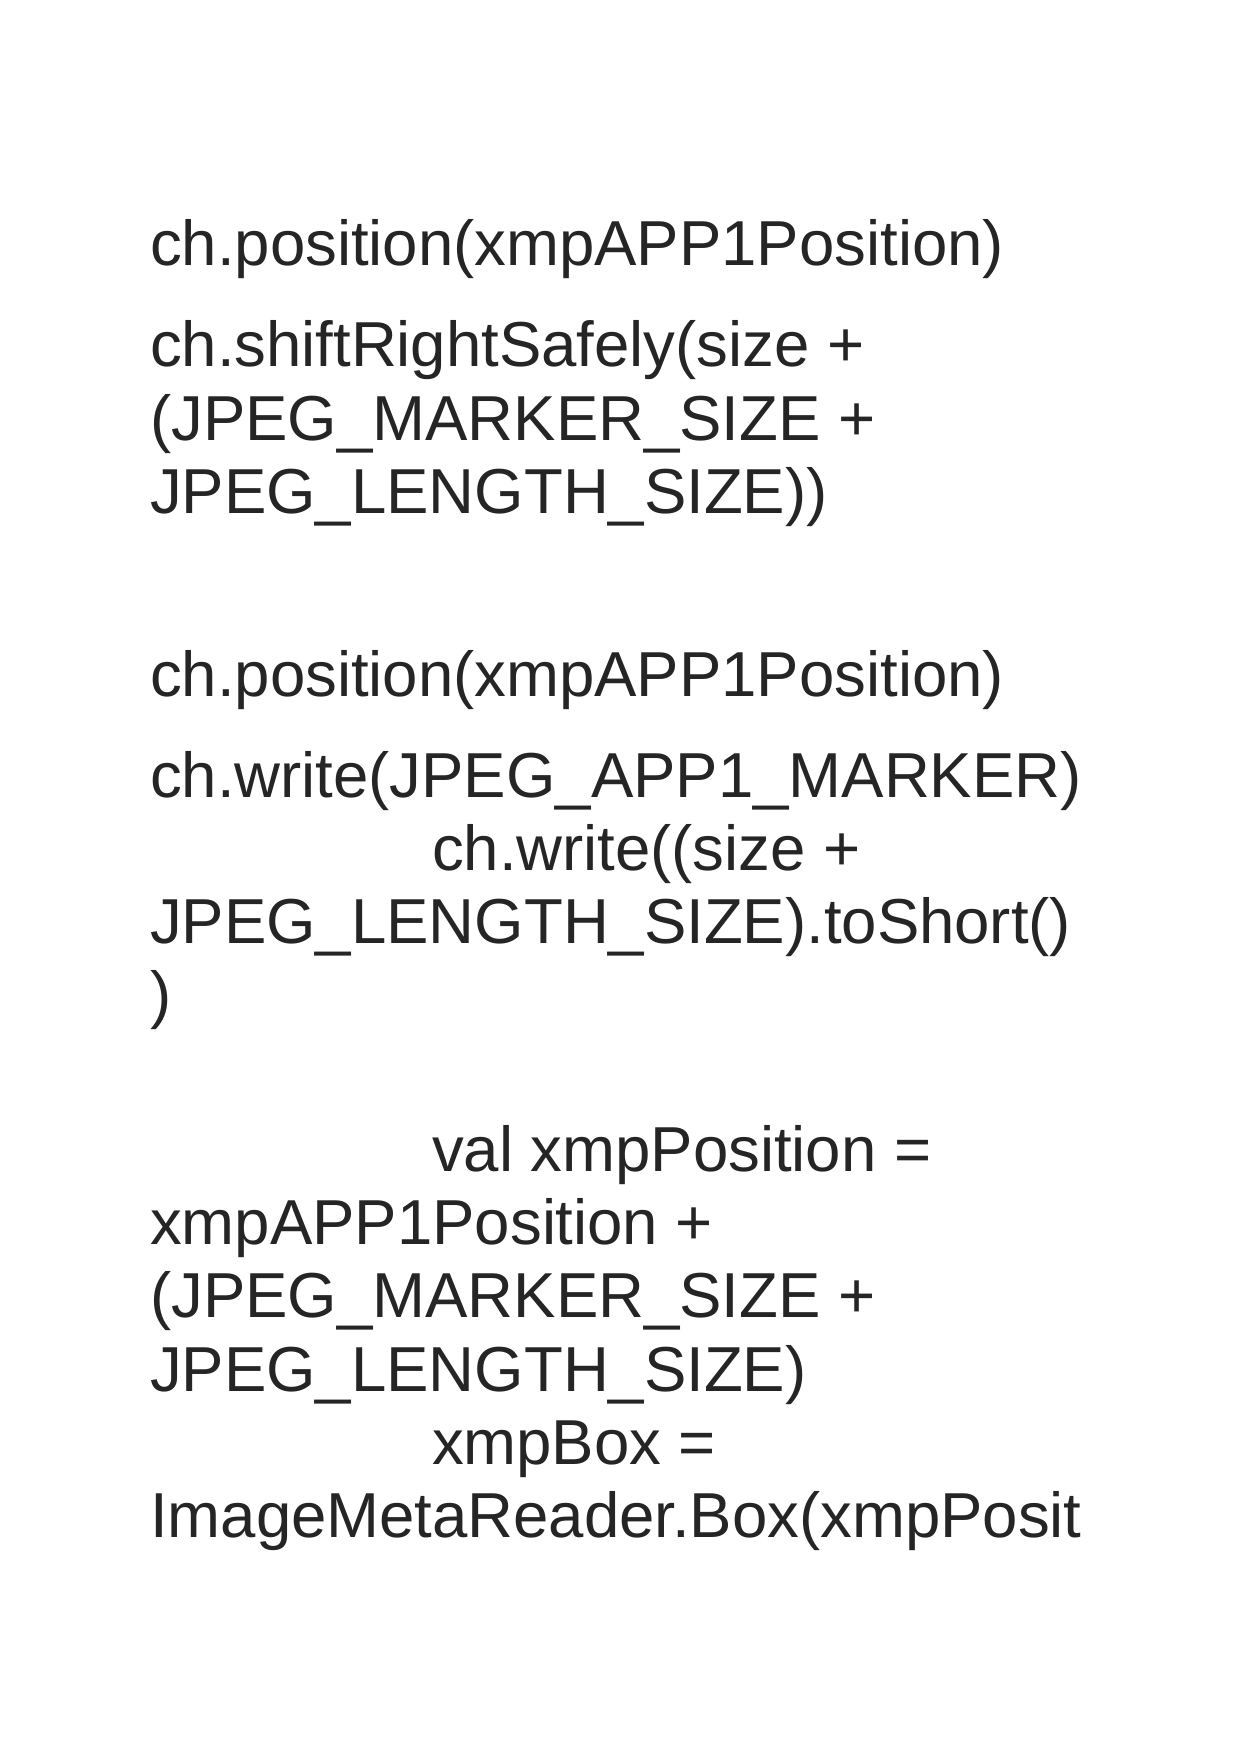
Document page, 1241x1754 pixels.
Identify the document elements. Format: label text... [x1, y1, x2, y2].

text ch.position(xmpAPP1Position) [150, 184, 1090, 291]
text ch.write(JPEG_APP1_MARKER) [150, 734, 1090, 841]
text val xmpPosition = xmpAPP1Position + (JPEG_MARKER_SIZE + JPEG_LENGTH_SIZE) [150, 1142, 1090, 1435]
text ch.shiftRightSafely(size + (JPEG_MARKER_SIZE + JPEG_LENGTH_SIZE)) [150, 291, 1090, 545]
text ch.position(xmpAPP1Position) [150, 627, 1090, 734]
text ch.write((size + JPEG_LENGTH_SIZE).toShort()) [150, 841, 1090, 1060]
